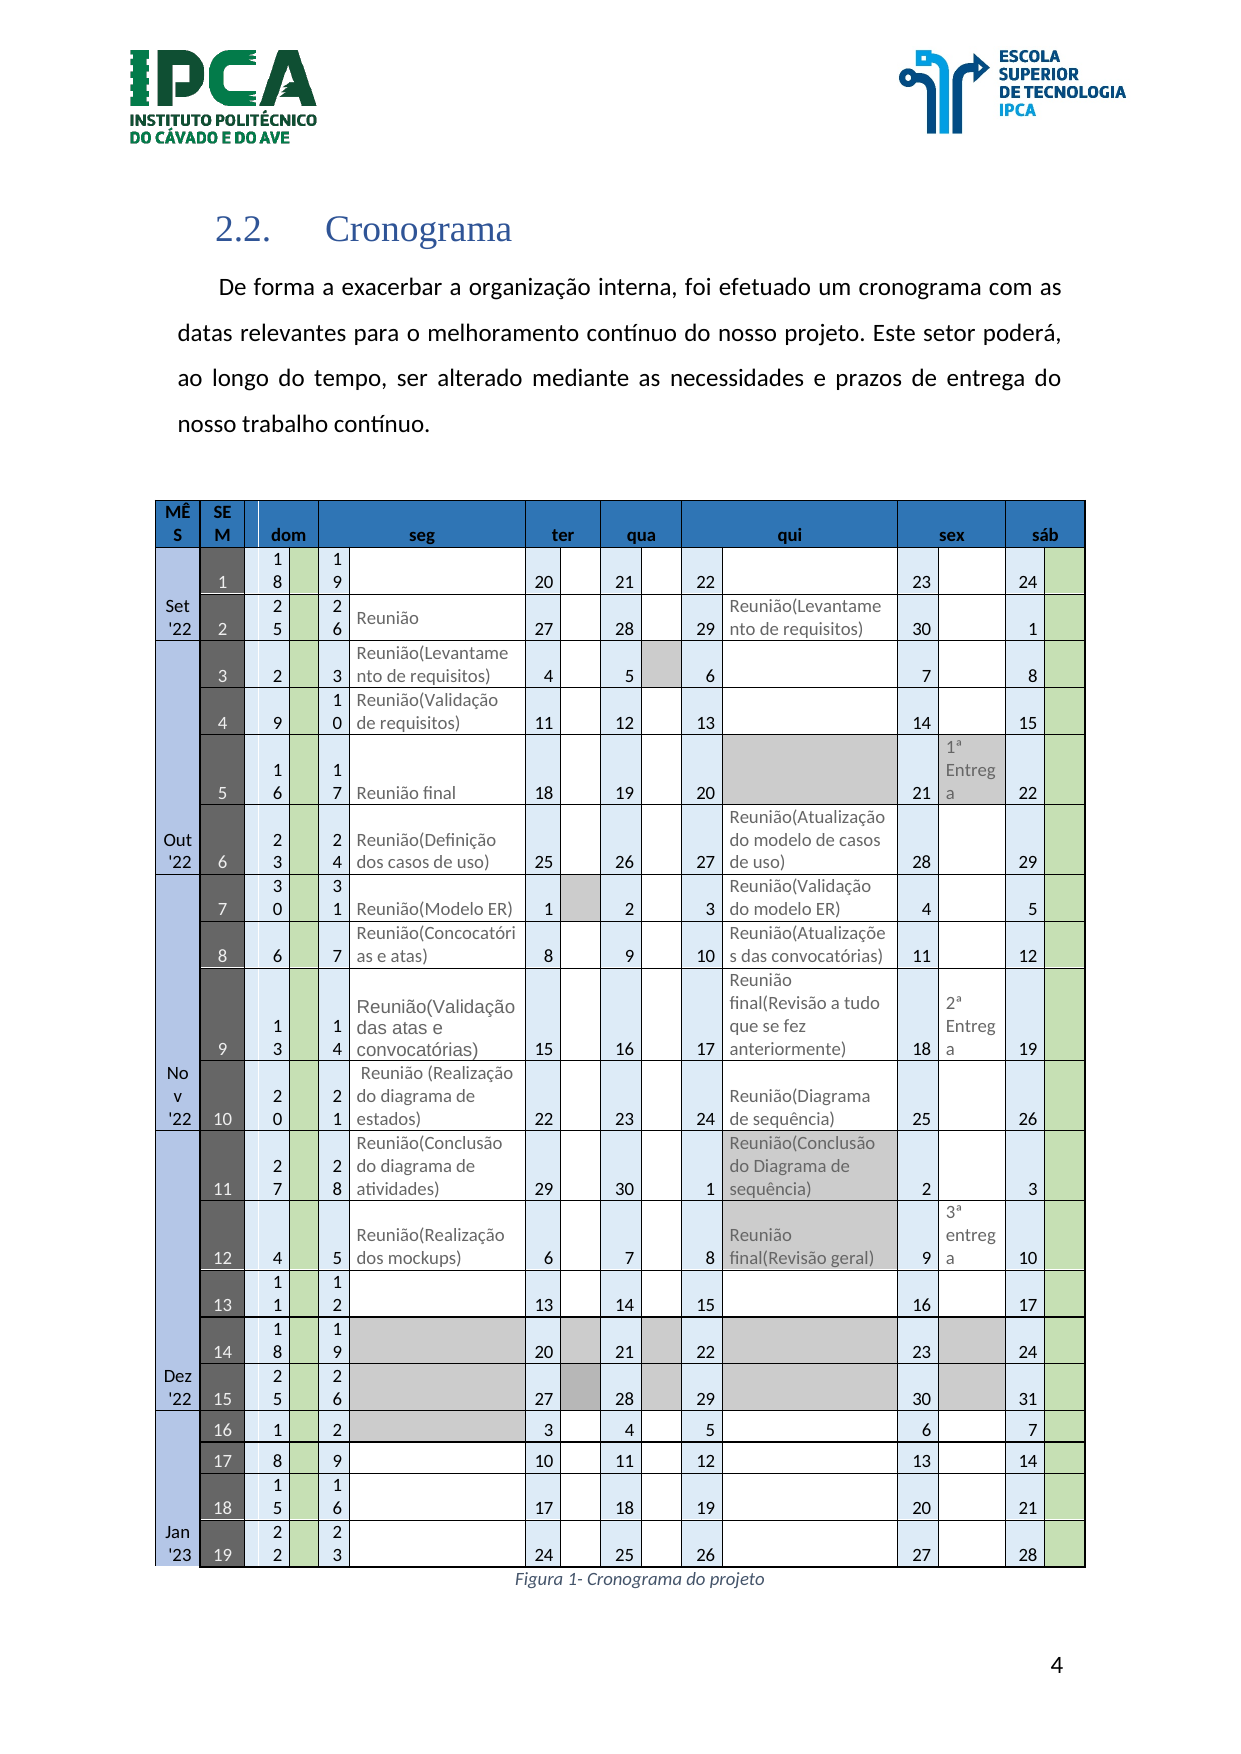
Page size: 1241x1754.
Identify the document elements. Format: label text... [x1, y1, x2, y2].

table_cell Reunião(Levantamento de requisitos) [723, 595, 897, 640]
table_cell [723, 1364, 897, 1410]
table_cell 4 [526, 641, 560, 687]
table_cell 13 [898, 1443, 938, 1473]
table_cell [245, 641, 258, 687]
table_cell 20 [898, 1474, 938, 1519]
table_cell 2 [319, 1411, 349, 1441]
text De forma a exacerbar a organização interna, foi efetuado um cronograma com as datas relevantes para o melhoramento contínuo do nosso projeto. Este setor poderá, ao longo do tempo, ser alterado mediante as necessidades e prazos de entrega do nosso trabalho contínuo. [177, 271, 1063, 439]
table_cell [245, 969, 258, 1060]
table_cell [561, 1131, 600, 1200]
table_cell [939, 1131, 1005, 1200]
table_header sáb [1006, 501, 1084, 547]
table_cell 21 [898, 735, 938, 804]
table_cell 10 [526, 1443, 560, 1473]
table_header seg [319, 501, 525, 547]
table_cell [1045, 1521, 1084, 1566]
table_cell 15 [1006, 688, 1044, 734]
table_cell 14 [601, 1271, 641, 1316]
table_cell [561, 1443, 600, 1473]
table_cell 29 [682, 595, 722, 640]
table_cell 20 [682, 735, 722, 804]
table_cell 4 [898, 875, 938, 921]
table_cell [245, 548, 258, 593]
table_cell 20 [259, 1061, 289, 1130]
table_cell 7 [319, 922, 349, 967]
table_cell [723, 1411, 897, 1441]
table_cell 7 [601, 1201, 641, 1269]
table_cell 18 [201, 1474, 244, 1519]
table_cell 28 [601, 595, 641, 640]
table_cell [642, 1201, 681, 1269]
table_cell 26 [682, 1521, 722, 1566]
table_cell 3 [526, 1411, 560, 1441]
table_cell [561, 688, 600, 734]
table_cell 27 [526, 1364, 560, 1410]
table_cell 9 [601, 922, 641, 967]
table_cell Reunião(Levantamento de requisitos) [350, 641, 525, 687]
table_cell 11 [898, 922, 938, 967]
table_cell [1045, 595, 1084, 640]
table_cell [723, 1443, 897, 1473]
table_cell [642, 548, 681, 593]
table_cell 19 [319, 548, 349, 593]
table_cell [1045, 1411, 1084, 1441]
table_cell [561, 969, 600, 1060]
table_cell 26 [319, 1364, 349, 1410]
table_cell [561, 1271, 600, 1316]
table_cell [561, 805, 600, 874]
table_cell [350, 1411, 525, 1441]
table_cell [1045, 1061, 1084, 1130]
table_cell 27 [259, 1131, 289, 1200]
table_cell 3 [319, 641, 349, 687]
table_cell [723, 641, 897, 687]
table_cell [290, 1474, 318, 1519]
table_cell 24 [526, 1521, 560, 1566]
table_cell 13 [201, 1271, 244, 1316]
table_cell 30 [259, 875, 289, 921]
table_cell [561, 1364, 600, 1410]
table_cell [290, 548, 318, 593]
table_cell 14 [319, 969, 349, 1060]
table_cell [1045, 1474, 1084, 1519]
table_cell 23 [259, 805, 289, 874]
table_cell 17 [201, 1443, 244, 1473]
table_cell 16 [601, 969, 641, 1060]
table_cell [245, 1411, 258, 1441]
table_cell [561, 1318, 600, 1363]
table_cell [642, 1061, 681, 1130]
table_cell [1045, 1443, 1084, 1473]
table_cell [642, 1364, 681, 1410]
table_cell 7 [201, 875, 244, 921]
table_header qui [682, 501, 897, 547]
table_cell [642, 1318, 681, 1363]
table_cell [350, 1364, 525, 1410]
table_cell [939, 1271, 1005, 1316]
table_cell [290, 1318, 318, 1363]
table_cell 10 [201, 1061, 244, 1130]
table_cell [290, 1364, 318, 1410]
table_cell [1045, 969, 1084, 1060]
table_cell Reunião(Atualizações das convocatórias) [723, 922, 897, 967]
table_cell 1 [526, 875, 560, 921]
table_cell 8 [259, 1443, 289, 1473]
table_cell 8 [1006, 641, 1044, 687]
table_cell Reunião(Validação do modelo ER) [723, 875, 897, 921]
table_cell 24 [1006, 548, 1044, 593]
table_cell 15 [201, 1364, 244, 1410]
table_cell 17 [319, 735, 349, 804]
table_cell 23 [898, 548, 938, 593]
table_cell [245, 1131, 258, 1200]
table_cell Reunião(Validação de requisitos) [350, 688, 525, 734]
table_cell Reunião final [350, 735, 525, 804]
table_cell 6 [259, 922, 289, 967]
table_cell 5 [601, 641, 641, 687]
table_cell [561, 595, 600, 640]
table_cell 11 [526, 688, 560, 734]
table_cell Reunião final(Revisão geral) [723, 1201, 897, 1269]
table_cell [939, 922, 1005, 967]
table_cell 1ª Entrega [939, 735, 1005, 804]
table_cell 13 [526, 1271, 560, 1316]
table_cell [561, 1474, 600, 1519]
table_cell [245, 1271, 258, 1316]
table_cell 21 [1006, 1474, 1044, 1519]
table_cell [245, 1521, 258, 1566]
table_cell [1045, 641, 1084, 687]
table_cell 22 [1006, 735, 1044, 804]
table_cell [561, 875, 600, 921]
table_cell 30 [601, 1131, 641, 1200]
table_cell 6 [682, 641, 722, 687]
table_cell [290, 922, 318, 967]
table_cell [245, 595, 258, 640]
table_cell [939, 875, 1005, 921]
table_header [245, 501, 258, 547]
table_cell [1045, 1271, 1084, 1316]
table_cell 19 [1006, 969, 1044, 1060]
table_cell 12 [1006, 922, 1044, 967]
table_cell 12 [201, 1201, 244, 1269]
table_cell 16 [259, 735, 289, 804]
table_cell 12 [601, 688, 641, 734]
table_cell [561, 735, 600, 804]
table_cell [245, 805, 258, 874]
table_cell 5 [319, 1201, 349, 1269]
table_cell [350, 1271, 525, 1316]
table_cell 23 [319, 1521, 349, 1566]
table_cell [642, 1474, 681, 1519]
table_header SEM [201, 501, 244, 547]
table_cell [939, 1443, 1005, 1473]
table_cell [290, 1131, 318, 1200]
table_cell [290, 969, 318, 1060]
table_cell [642, 688, 681, 734]
table_cell 25 [526, 805, 560, 874]
table_header qua [601, 501, 681, 547]
table_cell 6 [898, 1411, 938, 1441]
table_cell 23 [898, 1318, 938, 1363]
table_cell 31 [319, 875, 349, 921]
table_cell 27 [526, 595, 560, 640]
table_cell Dez '22 [156, 1131, 199, 1410]
table_cell [245, 1443, 258, 1473]
table_cell 1 [1006, 595, 1044, 640]
table_header dom [259, 501, 318, 547]
table_cell [290, 805, 318, 874]
table_cell 25 [259, 1364, 289, 1410]
table_cell [642, 1271, 681, 1316]
table_cell [1045, 1131, 1084, 1200]
table_cell [939, 1318, 1005, 1363]
table_cell 10 [1006, 1201, 1044, 1269]
table_cell [245, 1061, 258, 1130]
table_cell [245, 735, 258, 804]
table_cell [939, 688, 1005, 734]
table_cell 18 [259, 1318, 289, 1363]
table_cell 16 [201, 1411, 244, 1441]
table_cell [939, 548, 1005, 593]
table_cell [561, 1061, 600, 1130]
table_cell [939, 805, 1005, 874]
table_cell [1045, 1201, 1084, 1269]
table_cell 5 [682, 1411, 722, 1441]
table_cell 21 [601, 1318, 641, 1363]
table_cell [723, 1521, 897, 1566]
table_cell [290, 1061, 318, 1130]
table_cell 26 [1006, 1061, 1044, 1130]
table_cell 1 [682, 1131, 722, 1200]
table_cell 1 [259, 1411, 289, 1441]
table_cell [290, 1521, 318, 1566]
table_cell 3 [201, 641, 244, 687]
table_cell [350, 548, 525, 593]
table_cell 4 [201, 688, 244, 734]
table_cell 21 [319, 1061, 349, 1130]
table_cell [290, 875, 318, 921]
table_cell 7 [1006, 1411, 1044, 1441]
table_cell 29 [1006, 805, 1044, 874]
table_cell 15 [682, 1271, 722, 1316]
table_cell Nov '22 [156, 875, 199, 1130]
table_cell 15 [259, 1474, 289, 1519]
table_cell 7 [898, 641, 938, 687]
table_cell Reunião(Diagrama de sequência) [723, 1061, 897, 1130]
table_cell 29 [526, 1131, 560, 1200]
table_header MÊS [156, 501, 199, 547]
table_cell [561, 641, 600, 687]
table_cell [350, 1521, 525, 1566]
table_cell 2 [601, 875, 641, 921]
table_cell Reunião(Conclusão do diagrama de atividades) [350, 1131, 525, 1200]
table_cell 9 [259, 688, 289, 734]
table_cell 3ª entrega [939, 1201, 1005, 1269]
table_cell 10 [682, 922, 722, 967]
table_cell 24 [682, 1061, 722, 1130]
table_cell 27 [898, 1521, 938, 1566]
table_cell [290, 1411, 318, 1441]
table_cell [642, 641, 681, 687]
table_cell 19 [682, 1474, 722, 1519]
table_cell 2 [898, 1131, 938, 1200]
table_cell [642, 805, 681, 874]
table_cell [939, 1061, 1005, 1130]
table_cell 31 [1006, 1364, 1044, 1410]
table_cell [723, 548, 897, 593]
table_cell [290, 1201, 318, 1269]
table_cell [642, 1443, 681, 1473]
table_cell [723, 688, 897, 734]
table_cell [290, 1271, 318, 1316]
table_cell 14 [201, 1318, 244, 1363]
table_cell Reunião(Modelo ER) [350, 875, 525, 921]
table_cell 18 [601, 1474, 641, 1519]
table_cell 9 [201, 969, 244, 1060]
table_cell 11 [201, 1131, 244, 1200]
table_cell [1045, 688, 1084, 734]
table_cell 11 [259, 1271, 289, 1316]
table_cell Reunião(Definição dos casos de uso) [350, 805, 525, 874]
table_cell 22 [526, 1061, 560, 1130]
table_cell 8 [201, 922, 244, 967]
table_cell [642, 875, 681, 921]
table_cell Reunião(Validação das atas e convocatórias) [350, 969, 525, 1060]
table_cell 16 [898, 1271, 938, 1316]
table_cell 29 [682, 1364, 722, 1410]
table_cell Reunião [350, 595, 525, 640]
table_cell 2 [259, 641, 289, 687]
table_cell [561, 1411, 600, 1441]
table_cell [245, 875, 258, 921]
subtitle Cronograma [215, 206, 1063, 249]
table_cell Out '22 [156, 641, 199, 874]
table_cell Reunião(Realização dos mockups) [350, 1201, 525, 1269]
table_cell [642, 1411, 681, 1441]
table_cell 3 [682, 875, 722, 921]
table_cell 28 [898, 805, 938, 874]
table_cell 10 [319, 688, 349, 734]
table_cell [245, 688, 258, 734]
table_cell [642, 1131, 681, 1200]
table_cell [290, 688, 318, 734]
table_cell [939, 1521, 1005, 1566]
table_cell 18 [526, 735, 560, 804]
table_cell 12 [682, 1443, 722, 1473]
table_cell 25 [898, 1061, 938, 1130]
table_cell 24 [319, 805, 349, 874]
table_cell 22 [259, 1521, 289, 1566]
table_cell 15 [526, 969, 560, 1060]
table_cell 8 [682, 1201, 722, 1269]
table_cell 4 [259, 1201, 289, 1269]
table_cell [290, 641, 318, 687]
table_cell Reunião(Concocatórias e atas) [350, 922, 525, 967]
table_cell [245, 1318, 258, 1363]
table_cell [561, 922, 600, 967]
table_cell 13 [259, 969, 289, 1060]
table_cell [290, 1443, 318, 1473]
table_cell Set '22 [156, 548, 199, 640]
table_cell 17 [526, 1474, 560, 1519]
table_cell 22 [682, 548, 722, 593]
table_cell [1045, 1318, 1084, 1363]
table_cell 6 [526, 1201, 560, 1269]
table_cell [1045, 548, 1084, 593]
table_cell 19 [319, 1318, 349, 1363]
table_cell [939, 595, 1005, 640]
table_cell [642, 735, 681, 804]
table_cell [723, 1474, 897, 1519]
table_cell 26 [601, 805, 641, 874]
table_cell 6 [201, 805, 244, 874]
table_cell 17 [682, 969, 722, 1060]
table_cell [290, 735, 318, 804]
table_cell 17 [1006, 1271, 1044, 1316]
table_cell [939, 1364, 1005, 1410]
table_cell [245, 1474, 258, 1519]
table_cell [561, 1201, 600, 1269]
table_cell 28 [601, 1364, 641, 1410]
table_cell 2 [201, 595, 244, 640]
table_cell [939, 1474, 1005, 1519]
table_cell 18 [898, 969, 938, 1060]
table_cell Reunião (Realização do diagrama de estados) [350, 1061, 525, 1130]
table_cell [723, 735, 897, 804]
table_cell 5 [1006, 875, 1044, 921]
table_cell 4 [601, 1411, 641, 1441]
table_cell 28 [319, 1131, 349, 1200]
table_header sex [898, 501, 1005, 547]
table_cell Reunião(Atualização do modelo de casos de uso) [723, 805, 897, 874]
table_cell Reunião(Conclusão do Diagrama de sequência) [723, 1131, 897, 1200]
table_cell 14 [898, 688, 938, 734]
table_cell 9 [898, 1201, 938, 1269]
table_cell [723, 1318, 897, 1363]
table_cell [642, 969, 681, 1060]
table_cell Jan '23 [156, 1411, 199, 1566]
picture [126, 46, 318, 144]
table_cell 25 [259, 595, 289, 640]
table_cell 28 [1006, 1521, 1044, 1566]
table_cell 19 [601, 735, 641, 804]
table_cell [642, 1521, 681, 1566]
picture [896, 46, 1132, 138]
table_cell [350, 1318, 525, 1363]
table_cell [245, 922, 258, 967]
table_cell 30 [898, 1364, 938, 1410]
table_cell Reunião final(Revisão a tudo que se fez anteriormente) [723, 969, 897, 1060]
table_cell [350, 1443, 525, 1473]
table_cell 9 [319, 1443, 349, 1473]
table_cell [245, 1201, 258, 1269]
table_cell 20 [526, 1318, 560, 1363]
table_cell 16 [319, 1474, 349, 1519]
table_cell 26 [319, 595, 349, 640]
table_cell 2ª Entrega [939, 969, 1005, 1060]
table_cell 24 [1006, 1318, 1044, 1363]
table_cell [561, 1521, 600, 1566]
table_cell [290, 595, 318, 640]
table_cell 5 [201, 735, 244, 804]
table_cell 30 [898, 595, 938, 640]
table_cell 23 [601, 1061, 641, 1130]
table_cell 13 [682, 688, 722, 734]
table_cell [939, 641, 1005, 687]
table_cell 3 [1006, 1131, 1044, 1200]
table_cell 14 [1006, 1443, 1044, 1473]
table_cell [723, 1271, 897, 1316]
table_cell 27 [682, 805, 722, 874]
table_cell [561, 548, 600, 593]
table_cell 19 [201, 1521, 244, 1566]
table_cell 12 [319, 1271, 349, 1316]
table_cell 22 [682, 1318, 722, 1363]
table_header ter [526, 501, 600, 547]
table_cell [1045, 875, 1084, 921]
table_cell 18 [259, 548, 289, 593]
table_cell [642, 922, 681, 967]
table_cell [939, 1411, 1005, 1441]
table_cell [350, 1474, 525, 1519]
table_cell [642, 595, 681, 640]
table_cell [245, 1364, 258, 1410]
table_cell 8 [526, 922, 560, 967]
table_cell [1045, 735, 1084, 804]
table_cell 20 [526, 548, 560, 593]
table_cell 11 [601, 1443, 641, 1473]
table_cell 1 [201, 548, 244, 593]
table_cell [1045, 922, 1084, 967]
table_cell 21 [601, 548, 641, 593]
table_cell [1045, 1364, 1084, 1410]
table_cell 25 [601, 1521, 641, 1566]
table_cell [1045, 805, 1084, 874]
